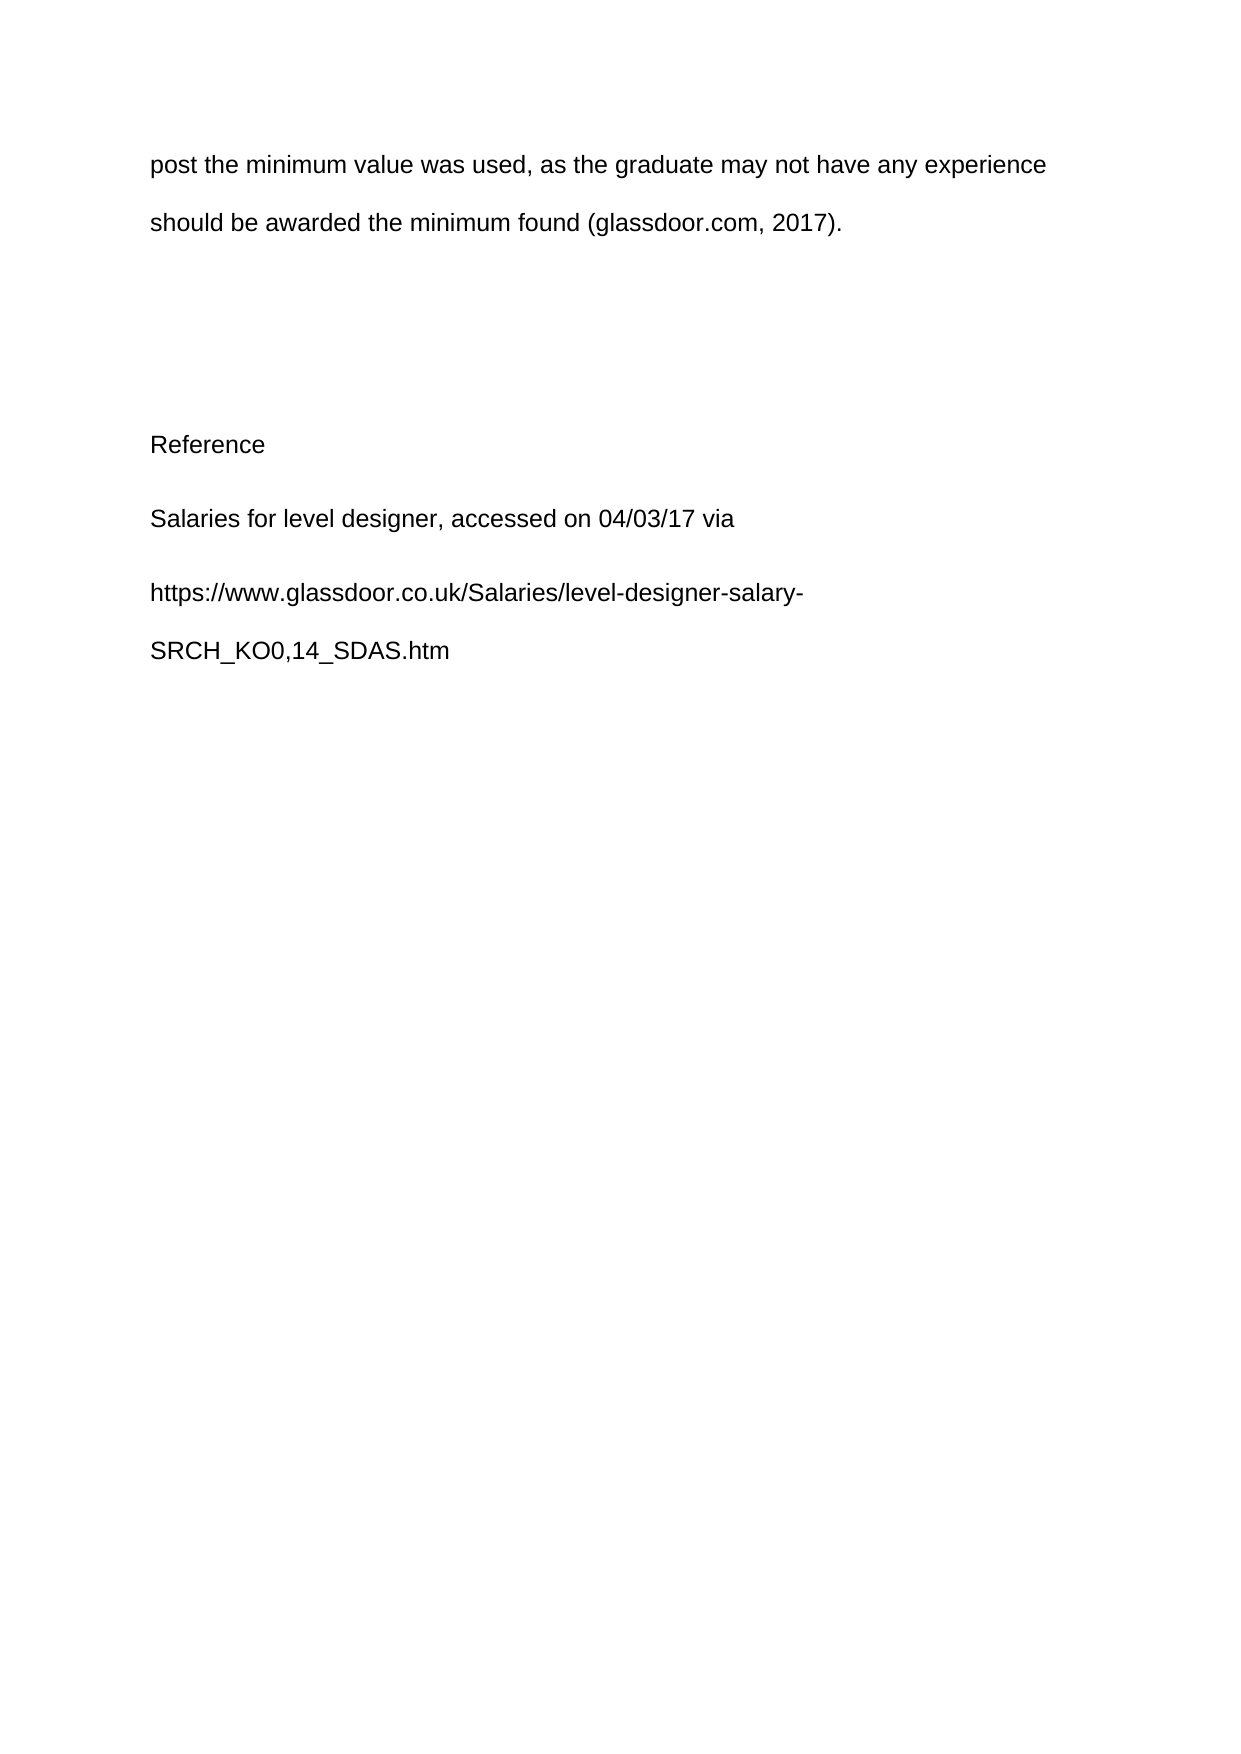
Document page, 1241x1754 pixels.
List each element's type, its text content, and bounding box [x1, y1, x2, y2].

text Salaries for level designer, accessed on 04/03/17 via [150, 504, 1090, 533]
text https://www.glassdoor.co.uk/Salaries/level-designer-salary-SRCH_KO0,14_SDAS.htm [150, 578, 1090, 664]
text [150, 150, 1090, 236]
text Reference [150, 430, 1090, 459]
